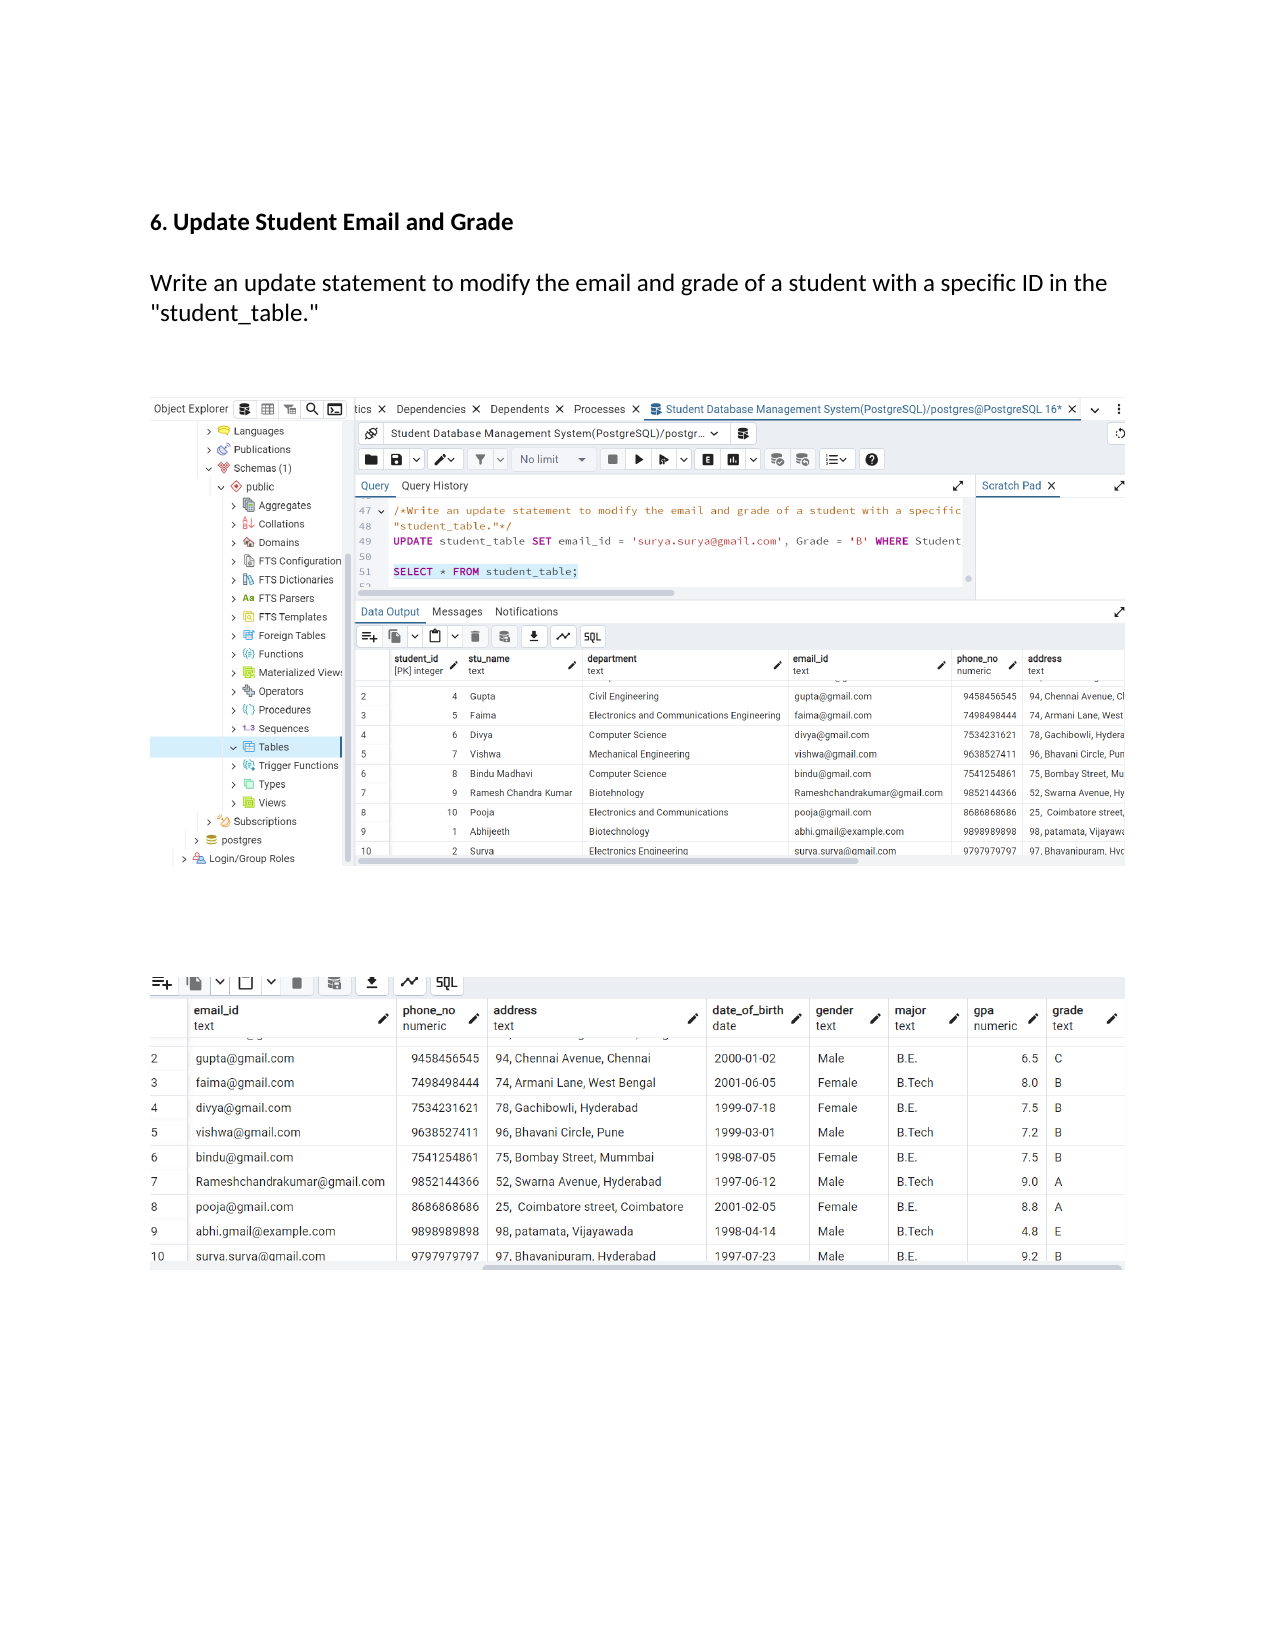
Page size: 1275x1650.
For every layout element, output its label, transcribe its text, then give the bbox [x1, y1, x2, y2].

picture [150, 977, 1125, 1270]
text 6. Update Student Email and Grade [150, 206, 1125, 237]
text Write an update statement to modify the email and grade of a student with a specific ID in the [150, 267, 1125, 298]
text "student_table." [150, 298, 1125, 328]
picture [150, 394, 1125, 866]
